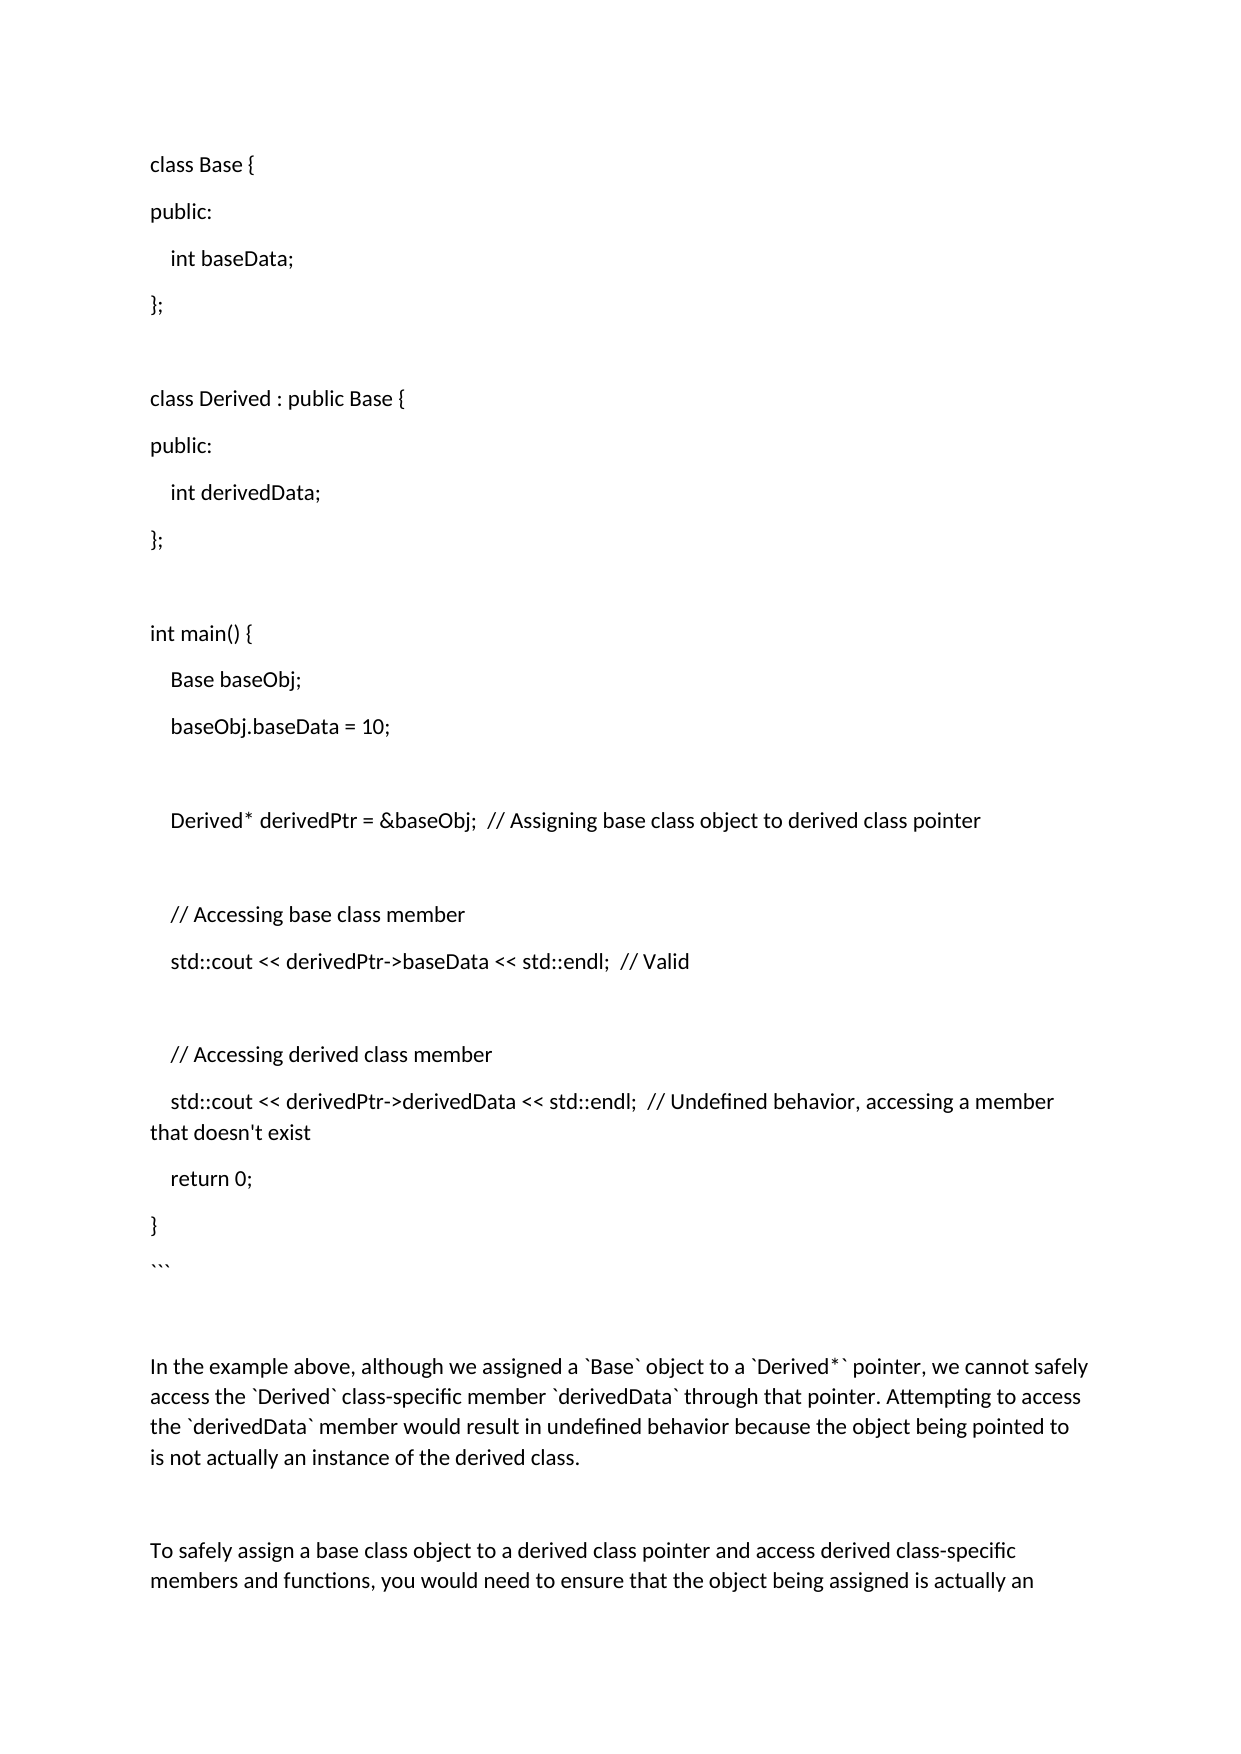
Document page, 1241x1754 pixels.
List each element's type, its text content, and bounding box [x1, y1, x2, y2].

text // Accessing base class member [150, 900, 1090, 928]
text return 0; [150, 1164, 1090, 1193]
text public: [150, 197, 1090, 225]
text // Accessing derived class member [150, 1041, 1090, 1069]
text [150, 1536, 1090, 1595]
text Derived* derivedPtr = &baseObj; // Assigning base class object to derived class pointer [150, 806, 1090, 834]
text public: [150, 431, 1090, 459]
text }; [150, 525, 1090, 553]
text int baseData; [150, 244, 1090, 272]
text class Base { [150, 150, 1090, 178]
text Base baseObj; [150, 666, 1090, 694]
text baseObj.baseData = 10; [150, 712, 1090, 741]
text ``` [150, 1258, 1090, 1286]
text } [150, 1211, 1090, 1239]
text In the example above, although we assigned a `Base` object to a `Derived*` pointer, we cannot safely access the `Derived` class-specific member `derivedData` through that pointer. Attempting to access the `derivedData` member would result in undefined behavior because the object being pointed to is not actually an instance of the derived class. [150, 1352, 1090, 1471]
text class Derived : public Base { [150, 384, 1090, 412]
text int main() { [150, 619, 1090, 647]
text std::cout << derivedPtr->baseData << std::endl; // Valid [150, 947, 1090, 975]
text int derivedData; [150, 478, 1090, 506]
text }; [150, 291, 1090, 319]
text std::cout << derivedPtr->derivedData << std::endl; // Undefined behavior, accessing a member that doesn't exist [150, 1087, 1090, 1146]
